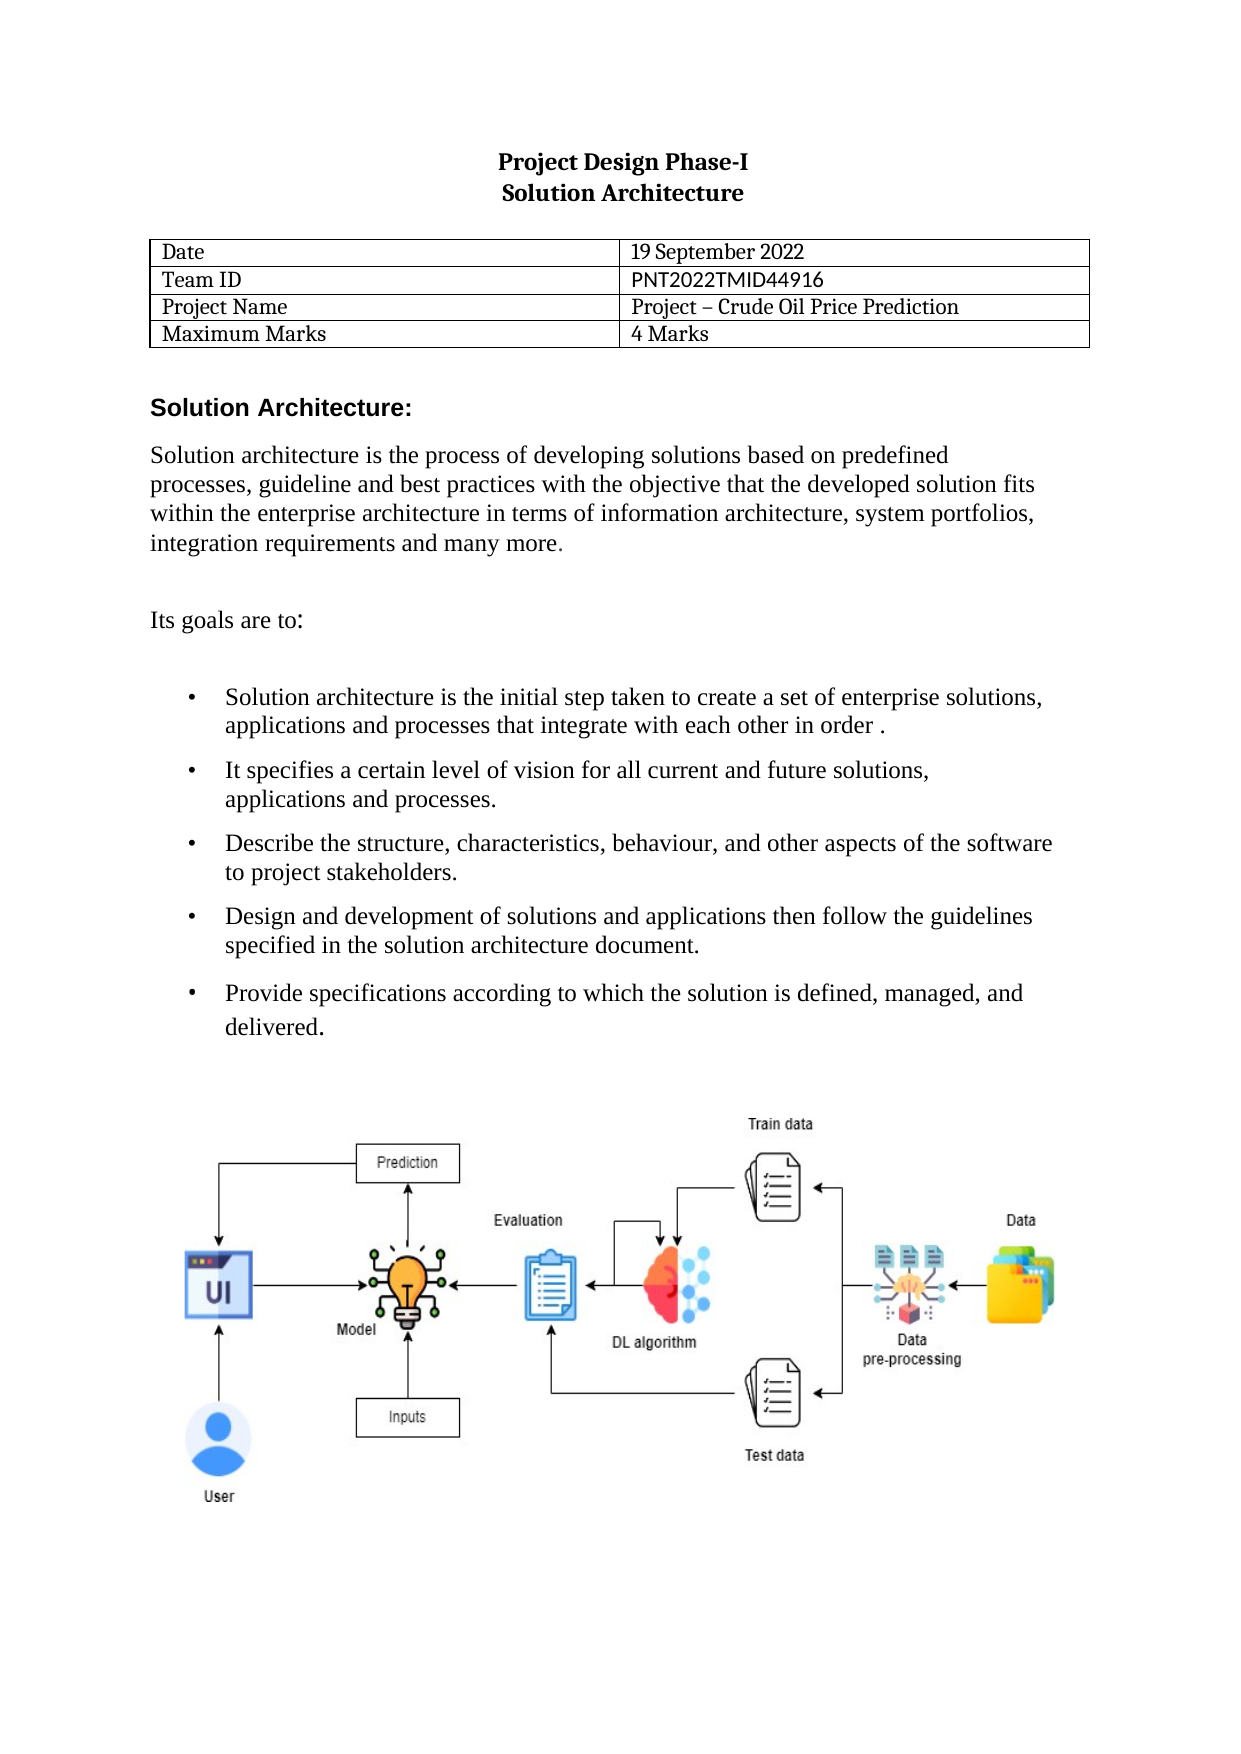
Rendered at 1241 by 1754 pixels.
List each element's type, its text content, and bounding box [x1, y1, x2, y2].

table_cell Maximum Marks [151, 321, 619, 347]
list It specifies a certain level of vision for all current and future solutions, applications and processes. [187, 755, 1057, 813]
picture [184, 1118, 1055, 1502]
table_header Date [151, 240, 619, 266]
text Its goals are to: [150, 602, 1103, 636]
table_cell Project Name [151, 295, 619, 320]
list Provide specifications according to which the solution is defined, managed, and delivered. [187, 974, 1023, 1043]
table_cell 4 Marks [620, 321, 1089, 347]
title Project Design Phase-I Solution Architecture [494, 148, 752, 208]
list Describe the structure, characteristics, behaviour, and other aspects of the software to project stakeholders. [187, 828, 1079, 886]
table_cell Project – Crude Oil Price Prediction [620, 295, 1089, 320]
table_header 19 September 2022 [620, 240, 1089, 266]
list Solution architecture is the initial step taken to create a set of enterprise solutions, applications and processes that integrate with each other in order . [187, 682, 1043, 739]
title Solution Architecture: [150, 393, 1103, 422]
table_cell Team ID [151, 267, 619, 293]
text Solution architecture is the process of developing solutions based on predefined processes, guideline and best practices with the objective that the developed solution fits within the enterprise architecture in terms of information architecture, system portfolios, integration requirements and many more. [150, 441, 1057, 558]
table_cell PNT2022TMID44916 [620, 267, 1089, 293]
list Design and development of solutions and applications then follow the guidelines specified in the solution architecture document. [187, 901, 1033, 959]
